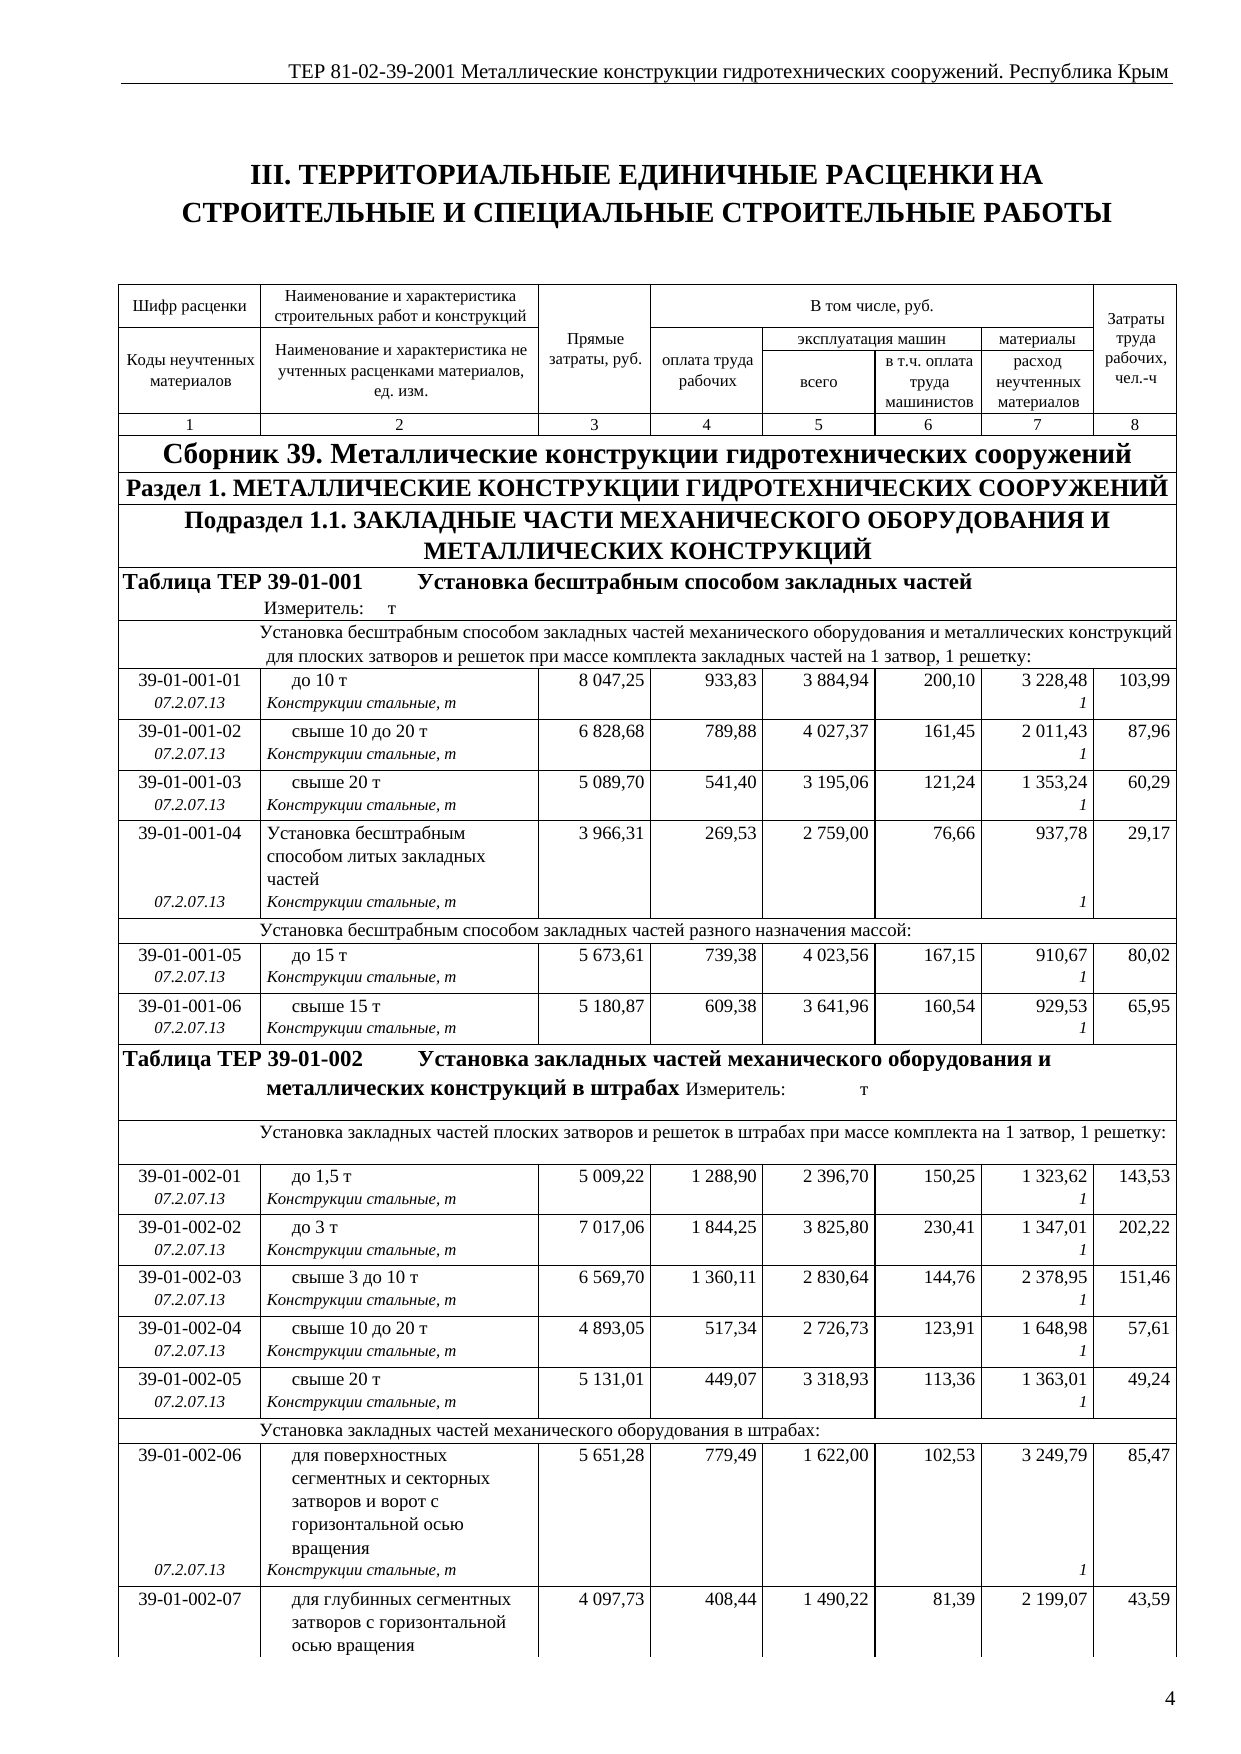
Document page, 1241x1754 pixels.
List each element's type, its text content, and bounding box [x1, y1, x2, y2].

table_cell Подраздел 1.1. ЗАКЛАДНЫЕ ЧАСТИ МЕХАНИЧЕСКОГО ОБОРУДОВАНИЯ И МЕТАЛЛИЧЕСКИХ КОНСТРУКЦИЙ [119, 505, 1176, 567]
table_cell 103,99 [1094, 669, 1176, 693]
table_cell [1094, 1188, 1176, 1214]
table_cell [651, 744, 762, 769]
table_cell [1094, 1239, 1176, 1265]
table_cell свыше 3 до 10 т [261, 1266, 538, 1290]
table_cell 408,44 [651, 1587, 762, 1657]
table_cell [763, 744, 874, 769]
table_cell 910,67 [982, 944, 1093, 967]
table_cell [1094, 1392, 1176, 1418]
table_cell Раздел 1. МЕТАЛЛИЧЕСКИЕ КОНСТРУКЦИИ ГИДРОТЕХНИЧЕСКИХ СООРУЖЕНИЙ [119, 473, 1176, 504]
table_cell 1 [982, 1392, 1093, 1418]
table_cell 1 [982, 1290, 1093, 1316]
table_cell 4 027,37 [763, 720, 874, 743]
table_cell всего [763, 351, 874, 413]
table_cell 1 648,98 [982, 1317, 1093, 1341]
table_cell 6 828,68 [539, 720, 650, 743]
table_cell 3 318,93 [763, 1368, 874, 1392]
table_cell 39-01-001-02 [119, 720, 260, 743]
table_cell 39-01-001-01 [119, 669, 260, 693]
table_cell Конструкции стальные, т [261, 967, 538, 993]
table_cell 7 [982, 414, 1093, 435]
table_cell 39-01-002-03 [119, 1266, 260, 1290]
table_cell 2 378,95 [982, 1266, 1093, 1290]
table_cell до 15 т [261, 944, 538, 967]
table_cell эксплуатация машин [763, 328, 981, 349]
table_cell 07.2.07.13 [119, 1560, 260, 1586]
table_cell [539, 1341, 650, 1367]
table_cell [651, 693, 762, 719]
table_cell 8 047,25 [539, 669, 650, 693]
table_cell 07.2.07.13 [119, 892, 260, 918]
table_header Затраты труда рабочих, чел.-ч [1094, 285, 1176, 413]
table_cell 07.2.07.13 [119, 744, 260, 769]
table_cell 07.2.07.13 [119, 1341, 260, 1367]
table_cell Коды неучтенных материалов [119, 328, 260, 413]
table_cell 160,54 [876, 994, 981, 1018]
table_cell свыше 20 т [261, 1368, 538, 1392]
table_cell 5 089,70 [539, 771, 650, 794]
table_cell [763, 794, 874, 820]
table_cell [876, 892, 981, 918]
table_cell 1 [982, 1341, 1093, 1367]
table_cell [763, 693, 874, 719]
table_cell Конструкции стальные, т [261, 1188, 538, 1214]
table_cell 517,34 [651, 1317, 762, 1341]
table_cell 39-01-001-06 [119, 994, 260, 1018]
table_cell [876, 967, 981, 993]
table_cell [651, 967, 762, 993]
table_cell [539, 1018, 650, 1044]
table_cell для поверхностных сегментных и секторных затворов и ворот с горизонтальной осью вращения [261, 1444, 538, 1560]
table_cell 39-01-002-04 [119, 1317, 260, 1341]
table_header Шифр расценки [119, 285, 260, 327]
table_cell 1 [982, 794, 1093, 820]
table_cell свыше 15 т [261, 994, 538, 1018]
table_cell [539, 693, 650, 719]
table_cell 1 [982, 1188, 1093, 1214]
table_cell 933,83 [651, 669, 762, 693]
table_cell свыше 20 т [261, 771, 538, 794]
table_cell 60,29 [1094, 771, 1176, 794]
table_cell 3 249,79 [982, 1444, 1093, 1560]
table_header Прямые затраты, руб. [539, 285, 650, 413]
table_cell 789,88 [651, 720, 762, 743]
table_cell 4 893,05 [539, 1317, 650, 1341]
table_cell 2 011,43 [982, 720, 1093, 743]
table_cell 2 759,00 [763, 821, 874, 892]
table_cell [1094, 892, 1176, 918]
table_cell [1094, 1290, 1176, 1316]
table_cell 1 [982, 1018, 1093, 1044]
table_cell 2 726,73 [763, 1317, 874, 1341]
table_cell [1094, 744, 1176, 769]
table_cell 5 009,22 [539, 1165, 650, 1188]
table_cell 5 180,87 [539, 994, 650, 1018]
table_cell Установка бесштрабным способом закладных частей механического оборудования и металлических конструкций для плоских затворов и решеток при массе комплекта закладных частей на 1 затвор, 1 решетку: [119, 621, 1176, 668]
table_cell 65,95 [1094, 994, 1176, 1018]
table_cell 07.2.07.13 [119, 1188, 260, 1214]
table_cell [651, 892, 762, 918]
table_cell Наименование и характеристика не учтенных расценками материалов, ед. изм. [261, 328, 538, 413]
table_cell [539, 794, 650, 820]
table_cell 07.2.07.13 [119, 1239, 260, 1265]
table_cell Сборник 39. Металлические конструкции гидротехнических сооружений [119, 436, 1176, 472]
table_cell 39-01-002-06 [119, 1444, 260, 1560]
table_cell 4 023,56 [763, 944, 874, 967]
table_cell свыше 10 до 20 т [261, 1317, 538, 1341]
table_cell 2 199,07 [982, 1587, 1093, 1657]
table_cell в т.ч. оплата труда машинистов [876, 351, 981, 413]
table_cell 3 228,48 [982, 669, 1093, 693]
table_cell 85,47 [1094, 1444, 1176, 1560]
table_cell Установка бесштрабным способом закладных частей разного назначения массой: [119, 919, 1176, 942]
table_cell [539, 1239, 650, 1265]
table_cell [651, 1018, 762, 1044]
table_cell 76,66 [876, 821, 981, 892]
table_cell 07.2.07.13 [119, 794, 260, 820]
table_cell [539, 1392, 650, 1418]
table_cell 1 [982, 693, 1093, 719]
table_cell [651, 1290, 762, 1316]
table_cell [876, 794, 981, 820]
table_cell 39-01-002-07 [119, 1587, 260, 1657]
table_cell 1 [982, 892, 1093, 918]
table_cell [539, 1560, 650, 1586]
table_cell 3 966,31 [539, 821, 650, 892]
table_cell до 3 т [261, 1215, 538, 1239]
table_cell 1 360,11 [651, 1266, 762, 1290]
table_cell оплата труда рабочих [651, 328, 762, 413]
table_cell Таблица ТЕР 39-01-001 Установка бесштрабным способом закладных частей Измеритель: т [119, 568, 1176, 620]
table_cell 39-01-002-01 [119, 1165, 260, 1188]
table_header В том числе, руб. [651, 285, 1093, 327]
table_cell 150,25 [876, 1165, 981, 1188]
table_cell 1 323,62 [982, 1165, 1093, 1188]
table_cell Конструкции стальные, т [261, 693, 538, 719]
table_cell 230,41 [876, 1215, 981, 1239]
table_cell [539, 744, 650, 769]
table_cell 269,53 [651, 821, 762, 892]
table_cell 1 [982, 967, 1093, 993]
table_cell до 10 т [261, 669, 538, 693]
table_cell 1 353,24 [982, 771, 1093, 794]
table_cell 8 [1094, 414, 1176, 435]
table_cell Конструкции стальные, т [261, 1290, 538, 1316]
table_cell [1094, 693, 1176, 719]
table_cell 3 884,94 [763, 669, 874, 693]
table_cell [876, 744, 981, 769]
table_cell 200,10 [876, 669, 981, 693]
table_cell [651, 1392, 762, 1418]
table_cell Конструкции стальные, т [261, 794, 538, 820]
table_cell Конструкции стальные, т [261, 744, 538, 769]
table_cell [876, 1560, 981, 1586]
table_cell Конструкции стальные, т [261, 1560, 538, 1586]
table_cell 1 [982, 1239, 1093, 1265]
table_cell 123,91 [876, 1317, 981, 1341]
table_cell 7 017,06 [539, 1215, 650, 1239]
table_cell 07.2.07.13 [119, 1290, 260, 1316]
subtitle III. ТЕРРИТОРИАЛЬНЫЕ ЕДИНИЧНЫЕ РАСЦЕНКИ НА СТРОИТЕЛЬНЫЕ И СПЕЦИАЛЬНЫЕ СТРОИТЕЛЬНЫЕ РАБОТЫ [154, 157, 1139, 228]
table_cell [651, 1341, 762, 1367]
table_cell [1094, 967, 1176, 993]
table_cell 07.2.07.13 [119, 1392, 260, 1418]
table_cell 739,38 [651, 944, 762, 967]
table_cell [539, 967, 650, 993]
table_cell [651, 794, 762, 820]
table_cell 5 651,28 [539, 1444, 650, 1560]
table_cell [763, 967, 874, 993]
table_cell [876, 1239, 981, 1265]
table_cell [876, 1018, 981, 1044]
table_cell 2 830,64 [763, 1266, 874, 1290]
table_cell 5 [763, 414, 874, 435]
table_cell [651, 1188, 762, 1214]
table_cell Конструкции стальные, т [261, 1341, 538, 1367]
table_cell 449,07 [651, 1368, 762, 1392]
table_cell [539, 892, 650, 918]
table_cell Установка закладных частей механического оборудования в штрабах: [119, 1419, 1176, 1442]
table_cell 07.2.07.13 [119, 1018, 260, 1044]
table_cell [763, 1392, 874, 1418]
table_cell 39-01-002-02 [119, 1215, 260, 1239]
table_cell 5 131,01 [539, 1368, 650, 1392]
table_cell Установка закладных частей плоских затворов и решеток в штрабах при массе комплекта на 1 затвор, 1 решетку: [119, 1121, 1176, 1163]
table_cell 43,59 [1094, 1587, 1176, 1657]
table_cell 5 673,61 [539, 944, 650, 967]
table_cell 57,61 [1094, 1317, 1176, 1341]
table_cell [539, 1188, 650, 1214]
table_cell [1094, 1560, 1176, 1586]
table_cell [763, 1188, 874, 1214]
table_cell 4 097,73 [539, 1587, 650, 1657]
table_cell 3 195,06 [763, 771, 874, 794]
table_cell 161,45 [876, 720, 981, 743]
table_cell 29,17 [1094, 821, 1176, 892]
table_cell Конструкции стальные, т [261, 1392, 538, 1418]
table_cell 1 363,01 [982, 1368, 1093, 1392]
table_cell 609,38 [651, 994, 762, 1018]
table_cell 2 396,70 [763, 1165, 874, 1188]
table_cell 1 490,22 [763, 1587, 874, 1657]
table_cell 2 [261, 414, 538, 435]
table_cell 929,53 [982, 994, 1093, 1018]
table_cell [651, 1560, 762, 1586]
table_cell 87,96 [1094, 720, 1176, 743]
table_cell 937,78 [982, 821, 1093, 892]
table_cell 113,36 [876, 1368, 981, 1392]
table_header Наименование и характеристика строительных работ и конструкций [261, 285, 538, 327]
table_cell [876, 1341, 981, 1367]
table_cell 1 844,25 [651, 1215, 762, 1239]
table_cell 3 825,80 [763, 1215, 874, 1239]
table_cell 3 641,96 [763, 994, 874, 1018]
table_cell Таблица ТЕР 39-01-002 Установка закладных частей механического оборудования и металлических конструкций в штрабах Измеритель: т [119, 1045, 1176, 1119]
table_cell 779,49 [651, 1444, 762, 1560]
table_cell [876, 1392, 981, 1418]
table_cell 167,15 [876, 944, 981, 967]
table_cell [1094, 1018, 1176, 1044]
table_cell 1 [982, 1560, 1093, 1586]
table_cell 4 [651, 414, 762, 435]
table_cell 1 347,01 [982, 1215, 1093, 1239]
table_cell Установка бесштрабным способом литых закладных частей [261, 821, 538, 892]
table_cell материалы [982, 328, 1093, 349]
table_cell до 1,5 т [261, 1165, 538, 1188]
table_cell [651, 1239, 762, 1265]
table_cell 144,76 [876, 1266, 981, 1290]
table_cell 143,53 [1094, 1165, 1176, 1188]
table_cell Конструкции стальные, т [261, 1018, 538, 1044]
table_cell [1094, 794, 1176, 820]
table_cell 39-01-002-05 [119, 1368, 260, 1392]
table_cell 151,46 [1094, 1266, 1176, 1290]
table_cell 81,39 [876, 1587, 981, 1657]
table_cell 49,24 [1094, 1368, 1176, 1392]
table_cell Конструкции стальные, т [261, 1239, 538, 1265]
table_cell для глубинных сегментных затворов с горизонтальной осью вращения [261, 1587, 538, 1657]
table_cell 1 622,00 [763, 1444, 874, 1560]
table_cell [763, 1290, 874, 1316]
table_cell [539, 1290, 650, 1316]
table_cell свыше 10 до 20 т [261, 720, 538, 743]
table_cell 39-01-001-04 [119, 821, 260, 892]
table_cell 3 [539, 414, 650, 435]
table_cell 6 569,70 [539, 1266, 650, 1290]
table_cell [763, 1560, 874, 1586]
table_cell 39-01-001-03 [119, 771, 260, 794]
table_cell [763, 1239, 874, 1265]
table_cell 1 [982, 744, 1093, 769]
table_cell [876, 1290, 981, 1316]
table_cell 39-01-001-05 [119, 944, 260, 967]
table_cell 541,40 [651, 771, 762, 794]
table_cell [763, 1018, 874, 1044]
table_cell 102,53 [876, 1444, 981, 1560]
table_cell [763, 892, 874, 918]
table_cell 80,02 [1094, 944, 1176, 967]
table_cell 1 288,90 [651, 1165, 762, 1188]
table_cell 1 [119, 414, 260, 435]
table_cell 121,24 [876, 771, 981, 794]
table_cell [1094, 1341, 1176, 1367]
table_cell 07.2.07.13 [119, 693, 260, 719]
table_cell расход неучтенных материалов [982, 351, 1093, 413]
table_cell [876, 1188, 981, 1214]
table_cell Конструкции стальные, т [261, 892, 538, 918]
table_cell 202,22 [1094, 1215, 1176, 1239]
table_cell 07.2.07.13 [119, 967, 260, 993]
table_cell [876, 693, 981, 719]
table_cell 6 [876, 414, 981, 435]
table_cell [763, 1341, 874, 1367]
